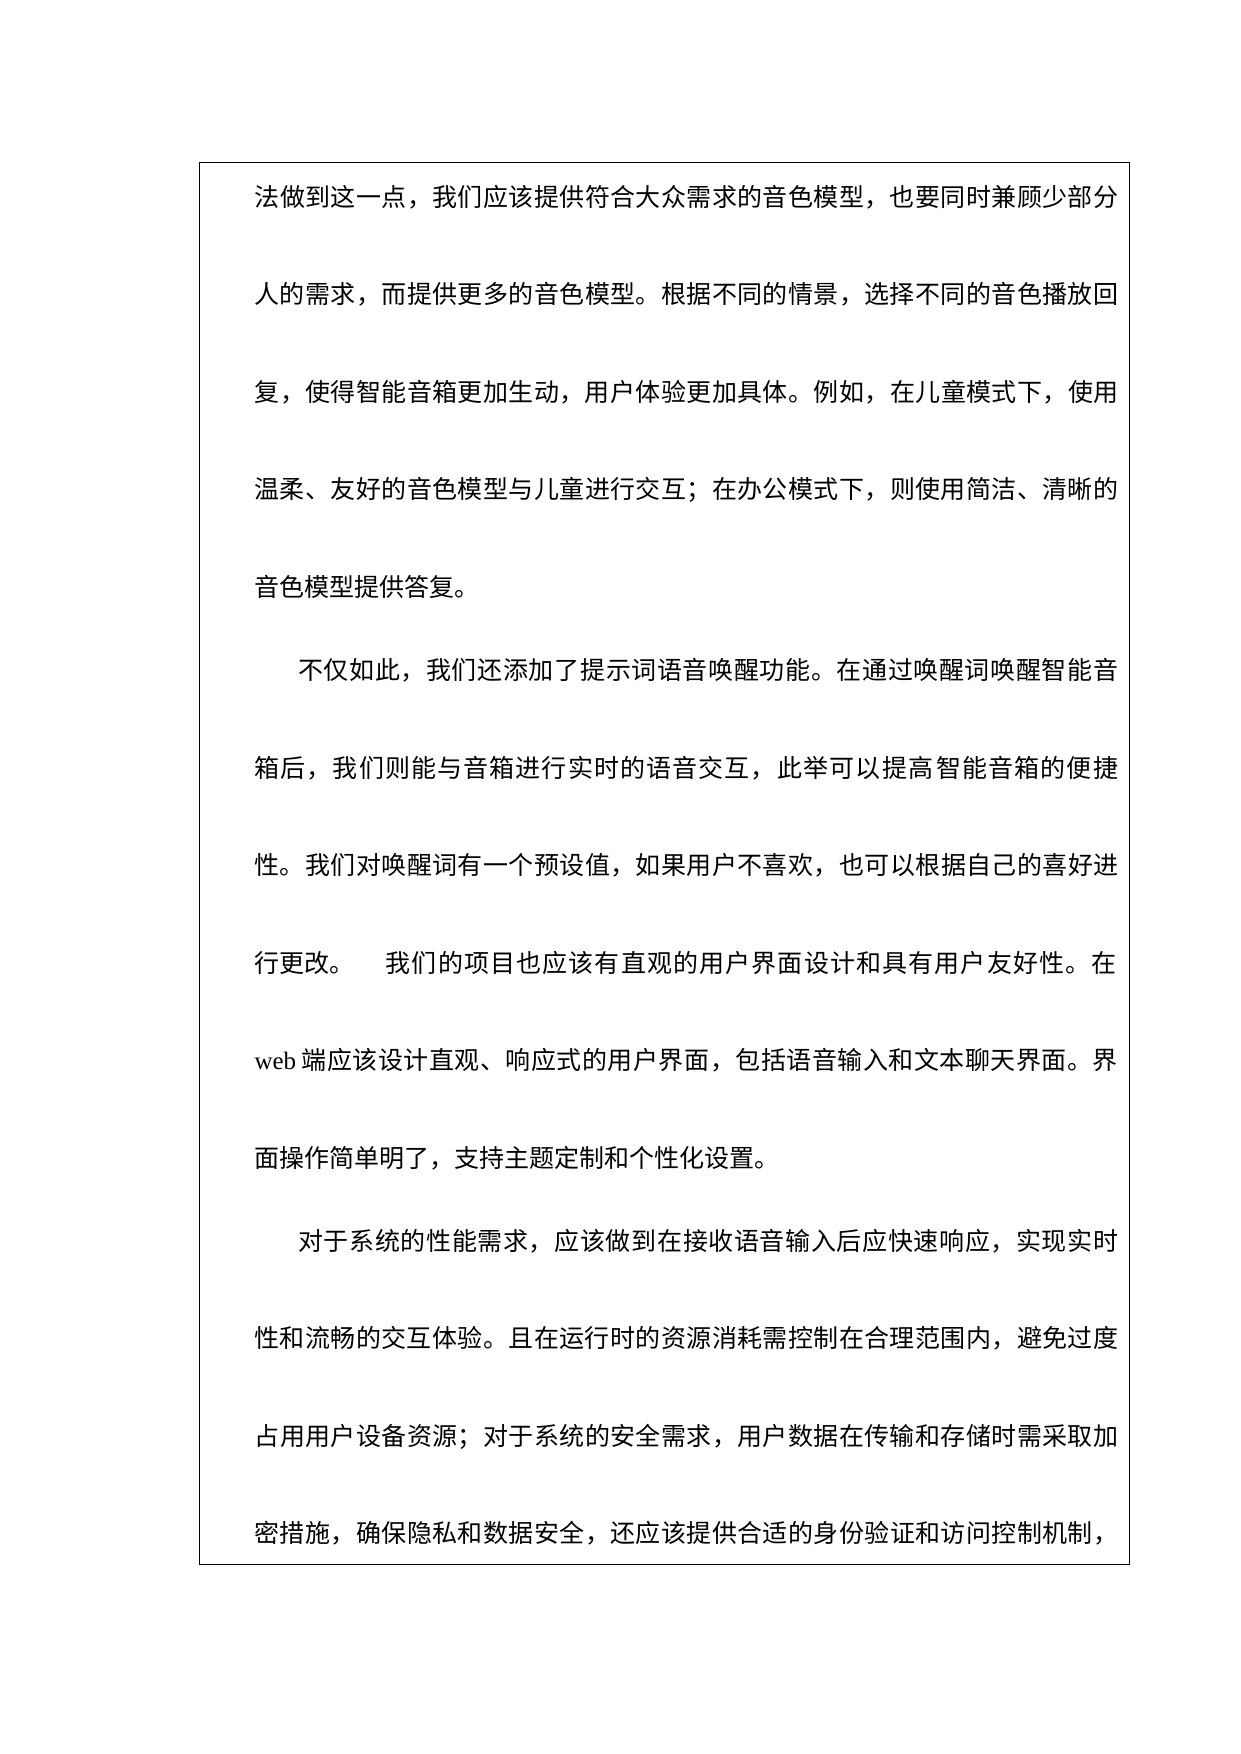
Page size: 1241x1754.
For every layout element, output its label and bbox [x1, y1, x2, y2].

table_header [200, 163, 1129, 1564]
